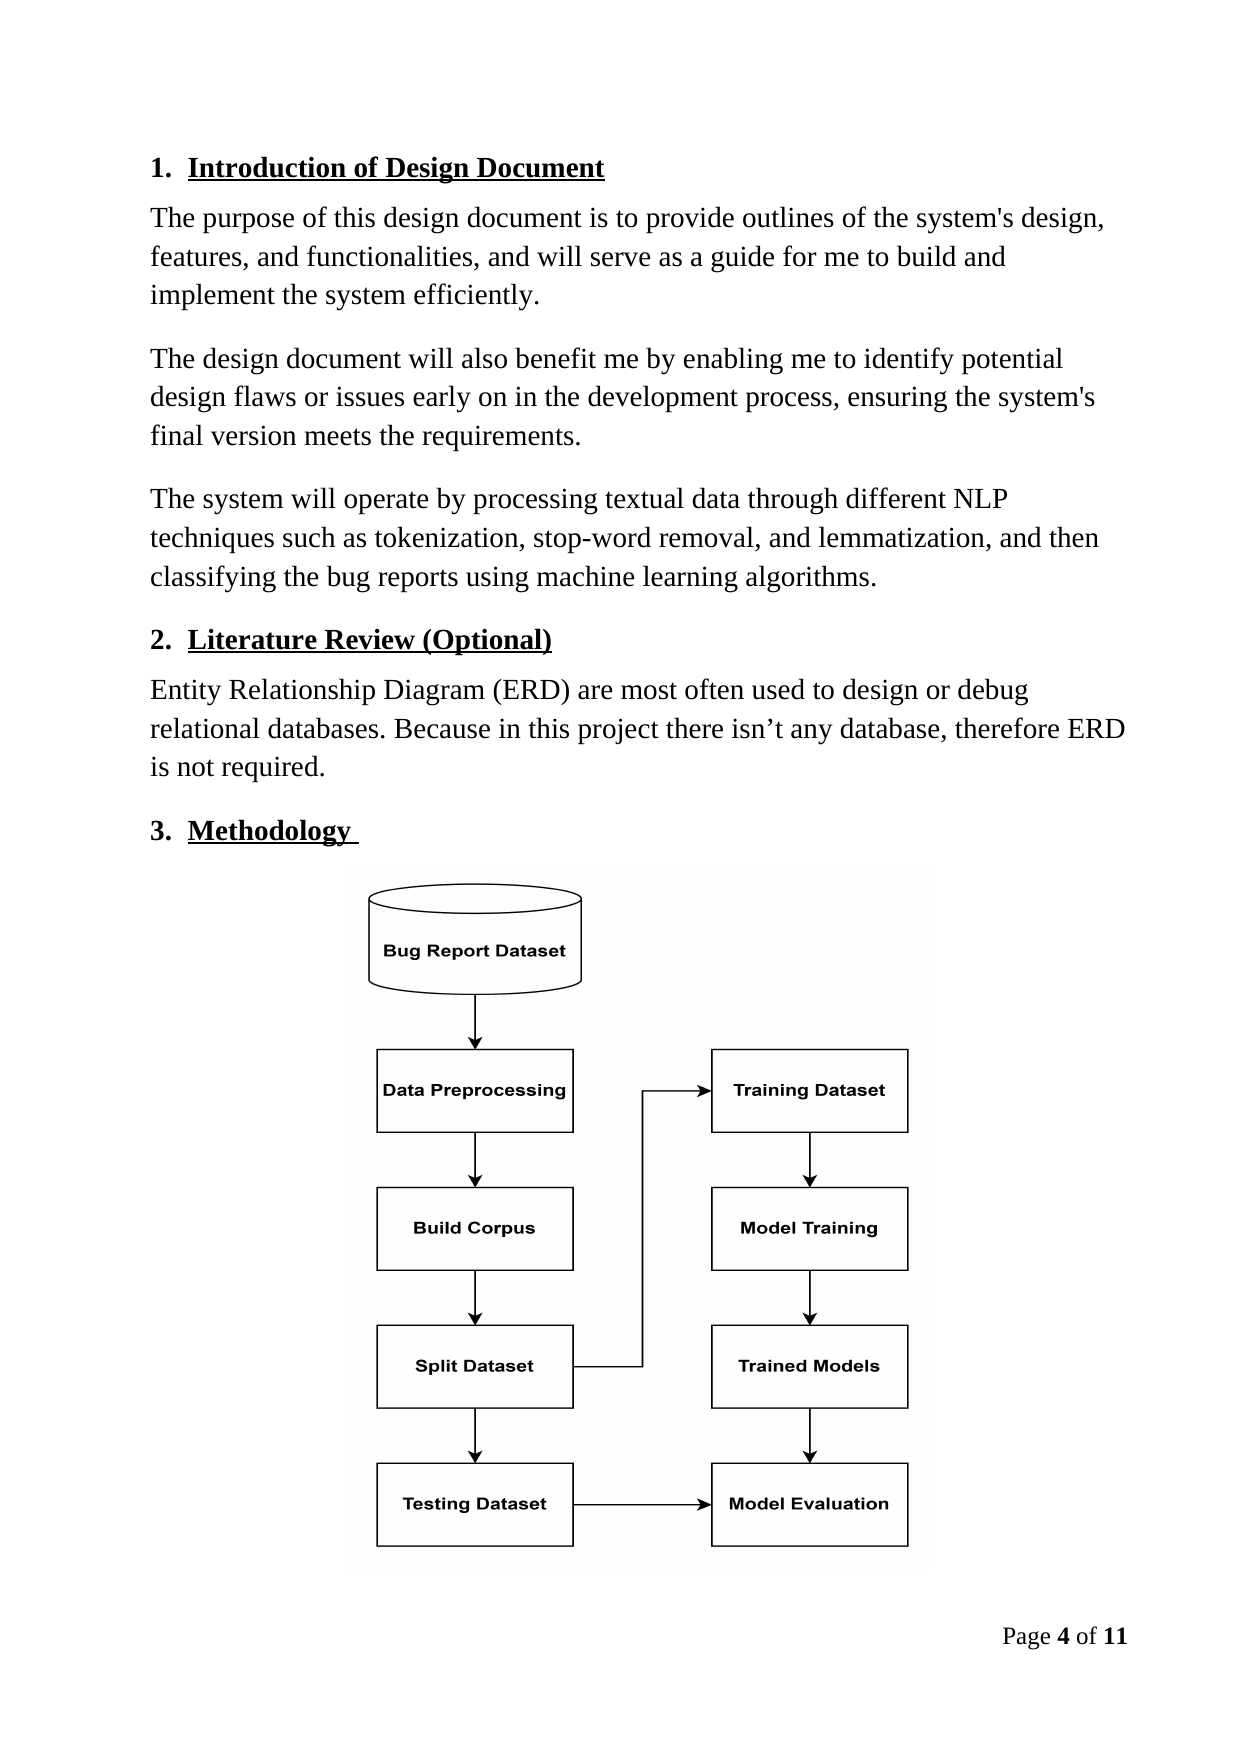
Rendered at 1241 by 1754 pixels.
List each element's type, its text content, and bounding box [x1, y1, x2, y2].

list Literature Review (Optional) [150, 622, 1128, 656]
text The purpose of this design document is to provide outlines of the system's design, features, and functionalities, and will serve as a guide for me to build and implement the system efficiently. [150, 200, 1128, 311]
picture [345, 863, 933, 1574]
list Introduction of Design Document [150, 150, 1128, 183]
list Methodology [150, 813, 1128, 847]
text Entity Relationship Diagram (ERD) are most often used to design or debug relational databases. Because in this project there isn’t any database, therefore ERD is not required. [150, 672, 1128, 783]
text The design document will also benefit me by enabling me to identify potential design flaws or issues early on in the development process, ensuring the system's final version meets the requirements. [150, 341, 1128, 452]
text The system will operate by processing textual data through different NLP techniques such as tokenization, stop-word removal, and lemmatization, and then classifying the bug reports using machine learning algorithms. [150, 482, 1128, 592]
